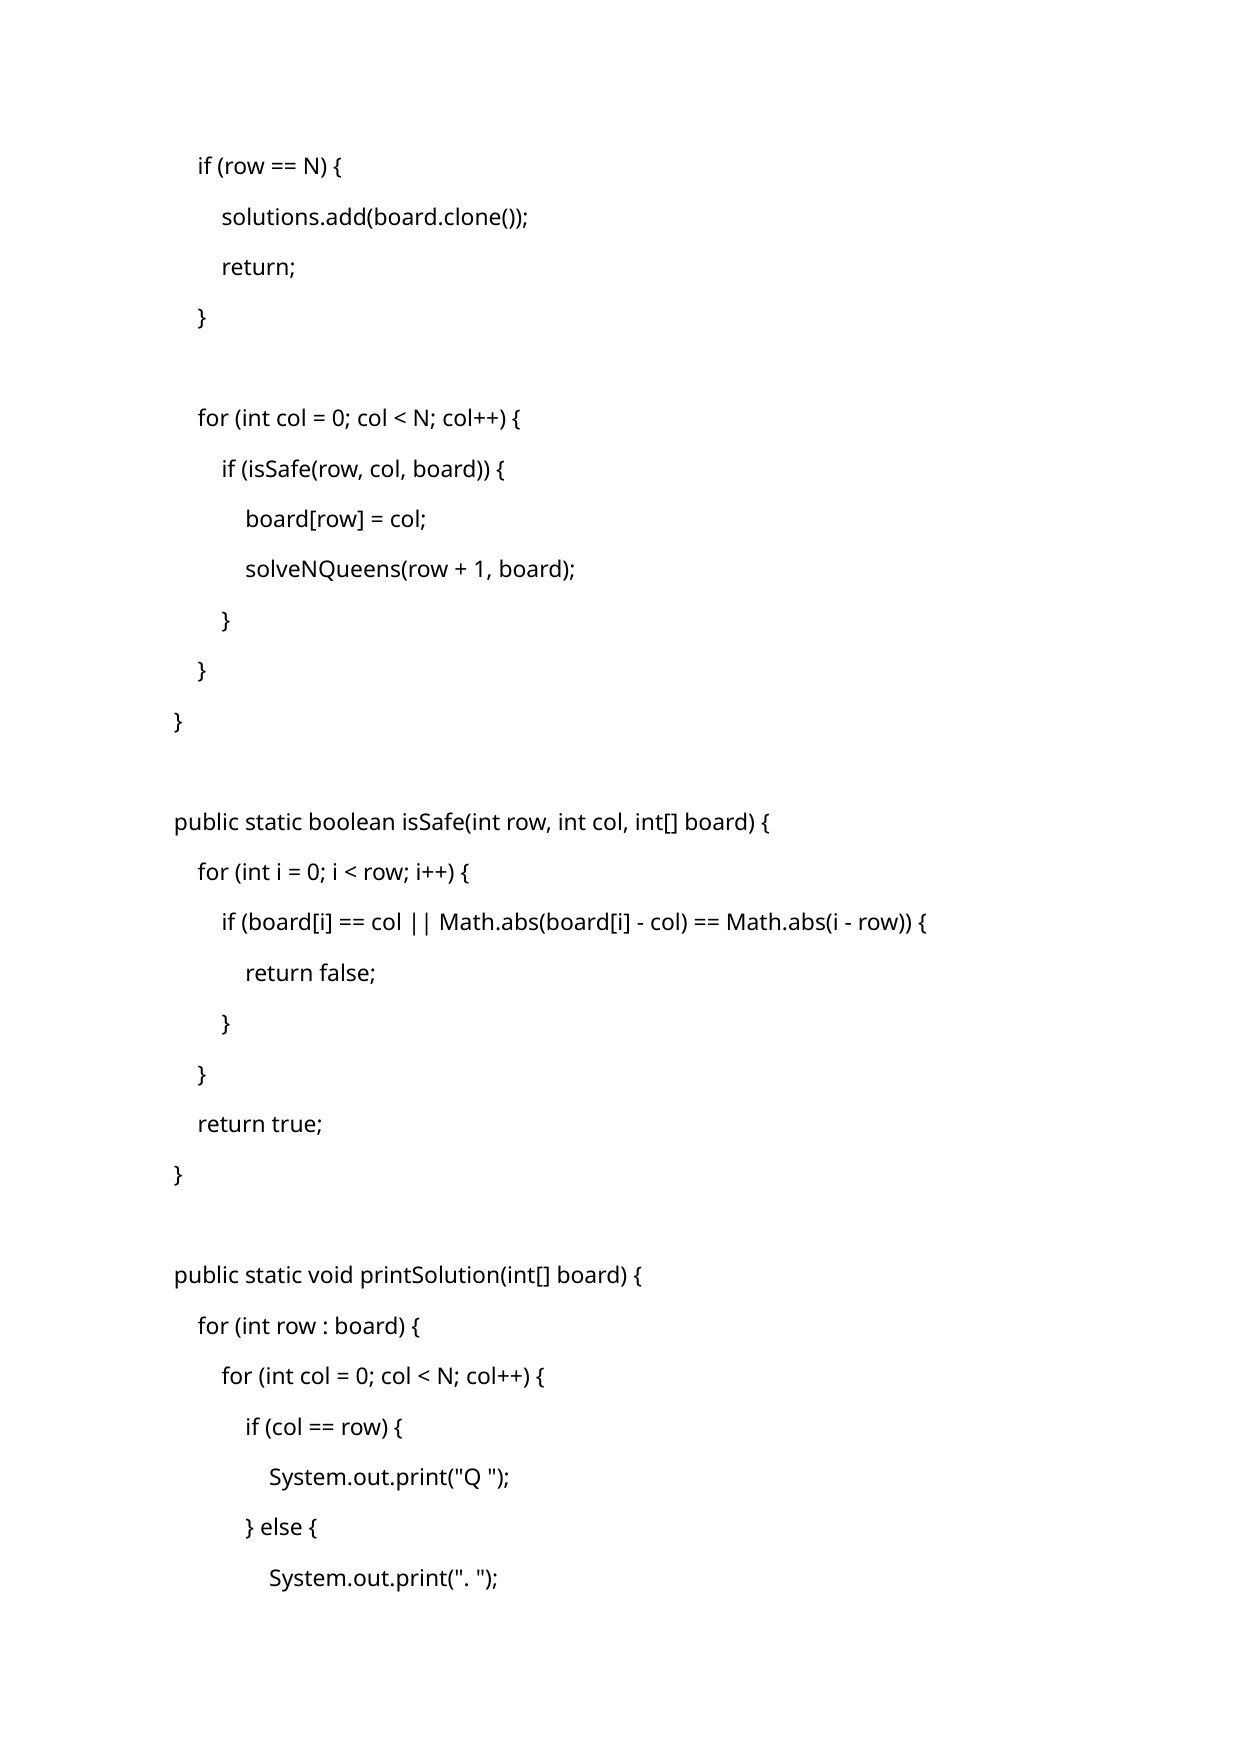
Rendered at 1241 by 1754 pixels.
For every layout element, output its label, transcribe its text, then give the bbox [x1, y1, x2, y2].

text } [150, 301, 1090, 332]
text return true; [150, 1108, 1090, 1139]
text System.out.print(". "); [150, 1562, 1090, 1593]
text if (col == row) { [150, 1410, 1090, 1442]
text public static boolean isSafe(int row, int col, int[] board) { [150, 805, 1090, 837]
text } [150, 604, 1090, 635]
text for (int i = 0; i < row; i++) { [150, 856, 1090, 887]
text if (row == N) { [150, 150, 1090, 181]
text return false; [150, 957, 1090, 988]
text for (int row : board) { [150, 1309, 1090, 1341]
text } else { [150, 1511, 1090, 1542]
text return; [150, 251, 1090, 282]
text for (int col = 0; col < N; col++) { [150, 402, 1090, 433]
text board[row] = col; [150, 503, 1090, 534]
text solutions.add(board.clone()); [150, 200, 1090, 232]
text if (isSafe(row, col, board)) { [150, 452, 1090, 484]
text } [150, 1057, 1090, 1089]
text } [150, 1007, 1090, 1038]
text solveNQueens(row + 1, board); [150, 553, 1090, 584]
text if (board[i] == col || Math.abs(board[i] - col) == Math.abs(i - row)) { [150, 906, 1090, 937]
text } [150, 704, 1090, 736]
text for (int col = 0; col < N; col++) { [150, 1360, 1090, 1391]
text } [150, 1158, 1090, 1189]
text public static void printSolution(int[] board) { [150, 1259, 1090, 1290]
text System.out.print("Q "); [150, 1461, 1090, 1492]
text } [150, 654, 1090, 685]
